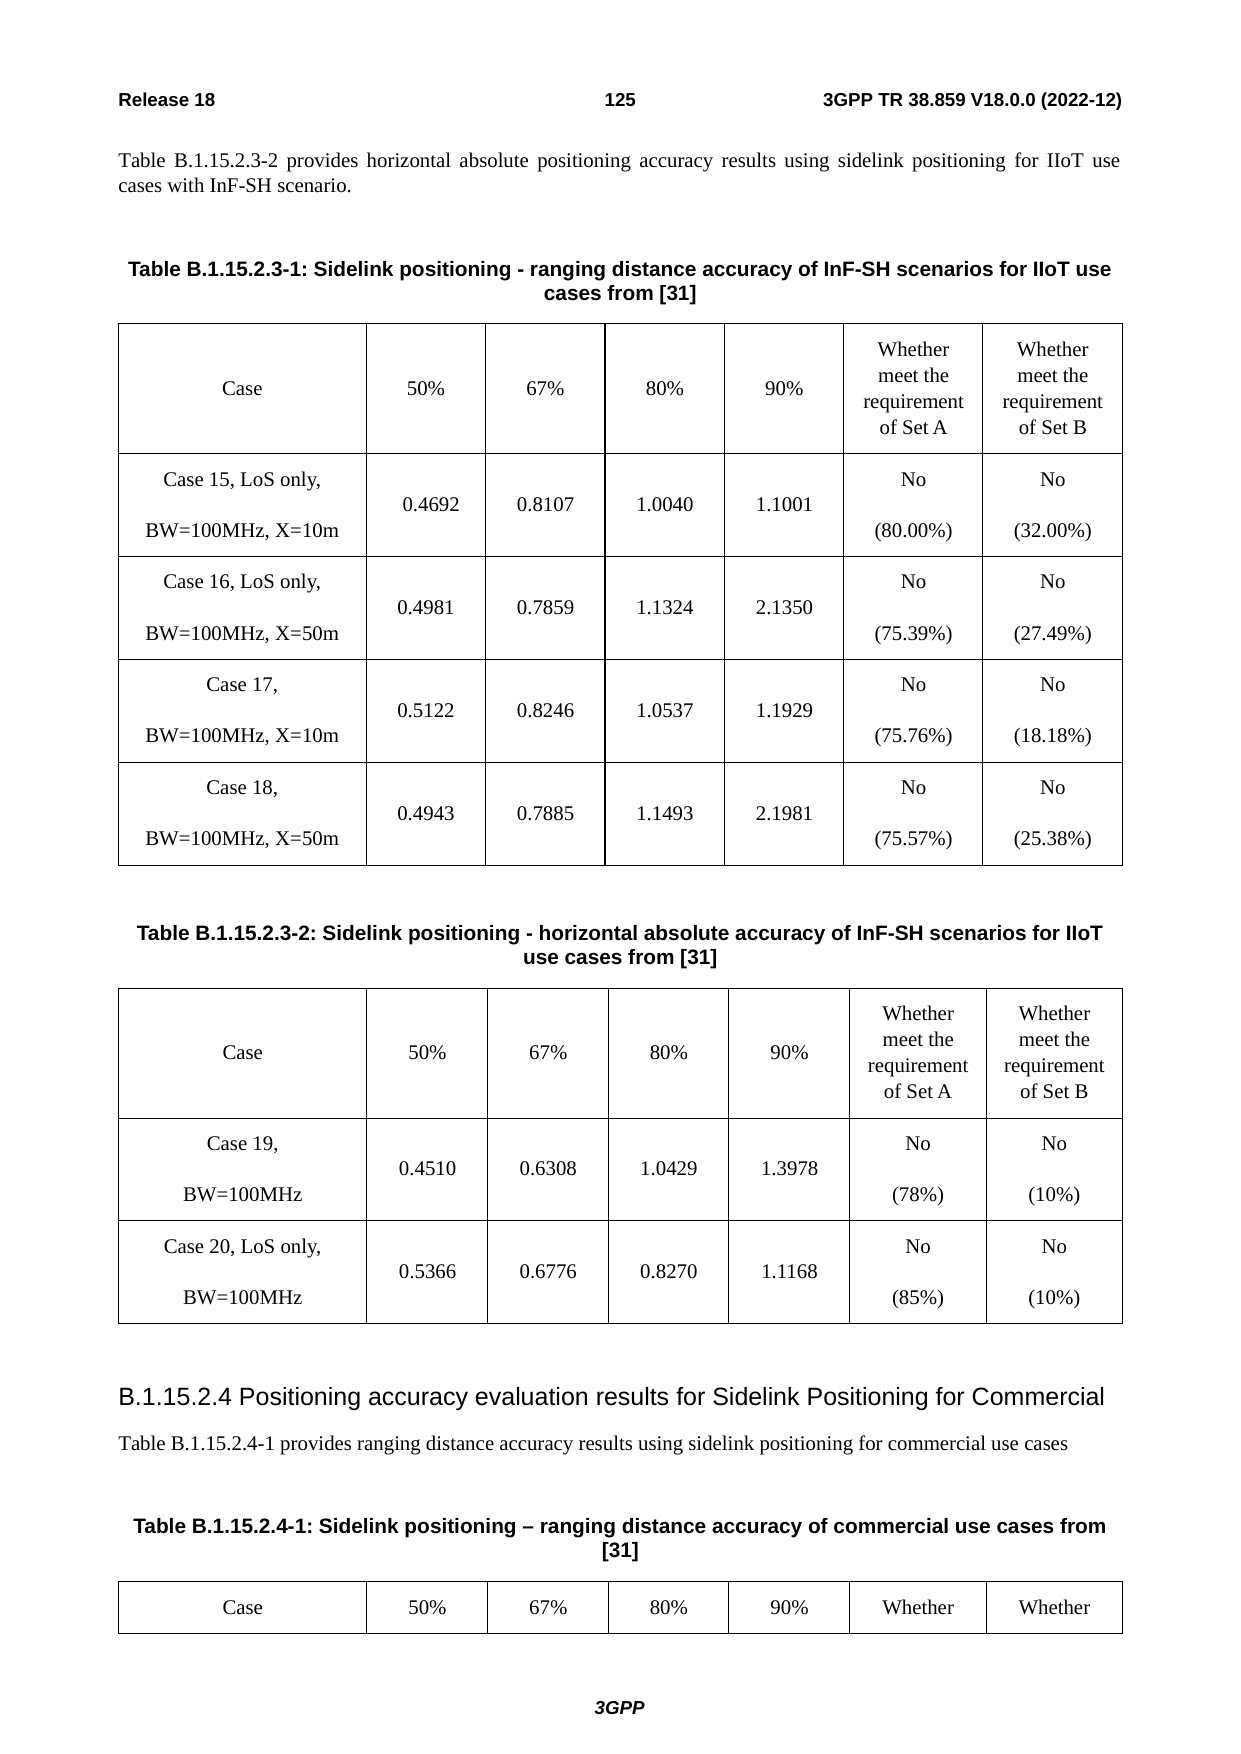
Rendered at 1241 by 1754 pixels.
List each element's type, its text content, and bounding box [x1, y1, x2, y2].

text Table B.1.15.2.3-2 provides horizontal absolute positioning accuracy results using sidelink positioning for IIoT use cases with InF-SH scenario. [118, 147, 1122, 197]
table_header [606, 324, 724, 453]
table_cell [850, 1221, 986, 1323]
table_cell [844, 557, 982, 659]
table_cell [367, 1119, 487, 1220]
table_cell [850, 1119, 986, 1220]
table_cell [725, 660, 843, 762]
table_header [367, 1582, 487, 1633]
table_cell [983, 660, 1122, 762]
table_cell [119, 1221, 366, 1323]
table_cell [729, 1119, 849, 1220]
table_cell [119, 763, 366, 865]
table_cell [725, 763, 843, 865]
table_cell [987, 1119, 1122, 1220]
text B.1.15.2.4 Positioning accuracy evaluation results for Sidelink Positioning for Commercial [118, 1381, 1122, 1410]
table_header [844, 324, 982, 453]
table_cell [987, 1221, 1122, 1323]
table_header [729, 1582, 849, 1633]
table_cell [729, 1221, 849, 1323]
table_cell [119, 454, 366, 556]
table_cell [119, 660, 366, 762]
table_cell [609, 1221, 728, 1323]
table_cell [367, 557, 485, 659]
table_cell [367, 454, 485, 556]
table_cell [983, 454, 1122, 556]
text Table B.1.15.2.3-2: Sidelink positioning - horizontal absolute accuracy of InF-SH scenarios for IIoT use cases from [31] [118, 921, 1122, 969]
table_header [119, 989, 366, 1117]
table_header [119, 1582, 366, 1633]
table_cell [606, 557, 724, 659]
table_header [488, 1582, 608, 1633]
text Table B.1.15.2.3-1: Sidelink positioning - ranging distance accuracy of InF-SH scenarios for IIoT use cases from [31] [118, 257, 1122, 304]
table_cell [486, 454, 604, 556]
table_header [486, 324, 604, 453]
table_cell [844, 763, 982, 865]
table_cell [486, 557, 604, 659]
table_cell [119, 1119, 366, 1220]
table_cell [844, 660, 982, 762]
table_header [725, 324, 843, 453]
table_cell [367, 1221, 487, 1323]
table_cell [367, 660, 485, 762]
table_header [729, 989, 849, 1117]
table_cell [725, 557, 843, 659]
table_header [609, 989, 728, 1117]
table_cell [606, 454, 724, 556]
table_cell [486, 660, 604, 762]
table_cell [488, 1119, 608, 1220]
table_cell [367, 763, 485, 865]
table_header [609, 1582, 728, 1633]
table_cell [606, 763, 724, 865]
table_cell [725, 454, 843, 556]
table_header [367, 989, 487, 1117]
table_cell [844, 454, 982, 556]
text Table B.1.15.2.4-1: Sidelink positioning – ranging distance accuracy of commercial use cases from [31] [118, 1514, 1122, 1562]
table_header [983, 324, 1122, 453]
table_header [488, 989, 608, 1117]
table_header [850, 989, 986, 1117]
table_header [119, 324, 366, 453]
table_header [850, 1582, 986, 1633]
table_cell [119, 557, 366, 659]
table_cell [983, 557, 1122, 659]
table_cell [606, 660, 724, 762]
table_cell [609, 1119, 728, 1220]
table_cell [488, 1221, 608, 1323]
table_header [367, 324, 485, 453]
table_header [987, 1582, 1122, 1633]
text Table B.1.15.2.4-1 provides ranging distance accuracy results using sidelink positioning for commercial use cases [118, 1431, 1122, 1455]
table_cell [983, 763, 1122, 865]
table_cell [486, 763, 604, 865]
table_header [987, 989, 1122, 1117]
